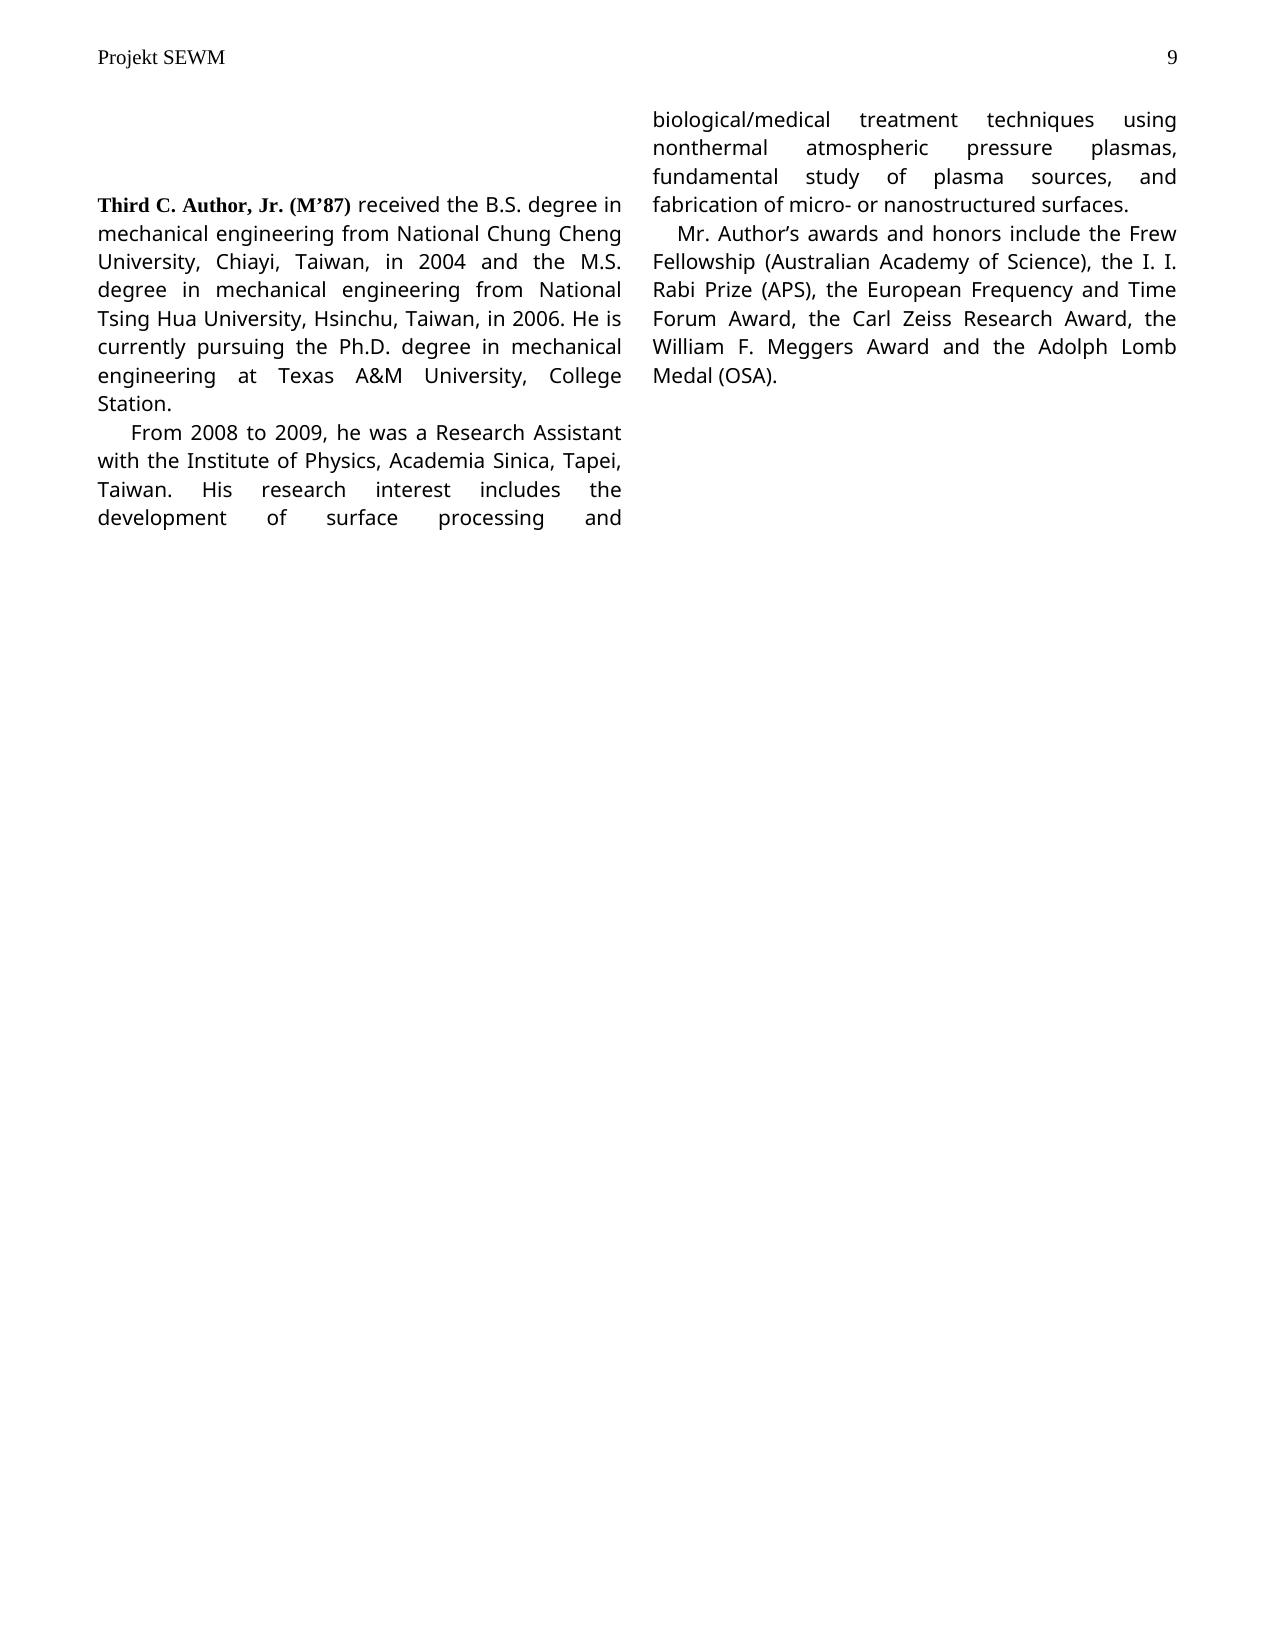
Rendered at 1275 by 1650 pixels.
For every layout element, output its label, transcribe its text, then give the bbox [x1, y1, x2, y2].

text Mr. Author’s awards and honors include the Frew Fellowship (Australian Academy of Science), the I. I. Rabi Prize (APS), the European Frequency and Time Forum Award, the Carl Zeiss Research Award, the William F. Meggers Award and the Adolph Lomb Medal (OSA). [652, 219, 1177, 389]
text From 2008 to 2009, he was a Research Assistant with the Institute of Physics, Academia Sinica, Tapei, Taiwan. His research interest includes the development of surface processing and biological/medical treatment techniques using nonthermal atmospheric pressure plasmas, fundamental study of plasma sources, and fabrication of micro- or nanostructured surfaces. [652, 105, 1177, 219]
text From 2008 to 2009, he was a Research Assistant with the Institute of Physics, Academia Sinica, Tapei, Taiwan. His research interest includes the development of surface processing and biological/medical treatment techniques using nonthermal atmospheric pressure plasmas, fundamental study of plasma sources, and fabrication of micro- or nanostructured surfaces. [97, 418, 622, 532]
text Third C. Author, Jr. (M’87) received the B.S. degree in mechanical engineering from National Chung Cheng University, Chiayi, Taiwan, in 2004 and the M.S. degree in mechanical engineering from National Tsing Hua University, Hsinchu, Taiwan, in 2006. He is currently pursuing the Ph.D. degree in mechanical engineering at Texas A&M University, College Station. [97, 190, 622, 418]
